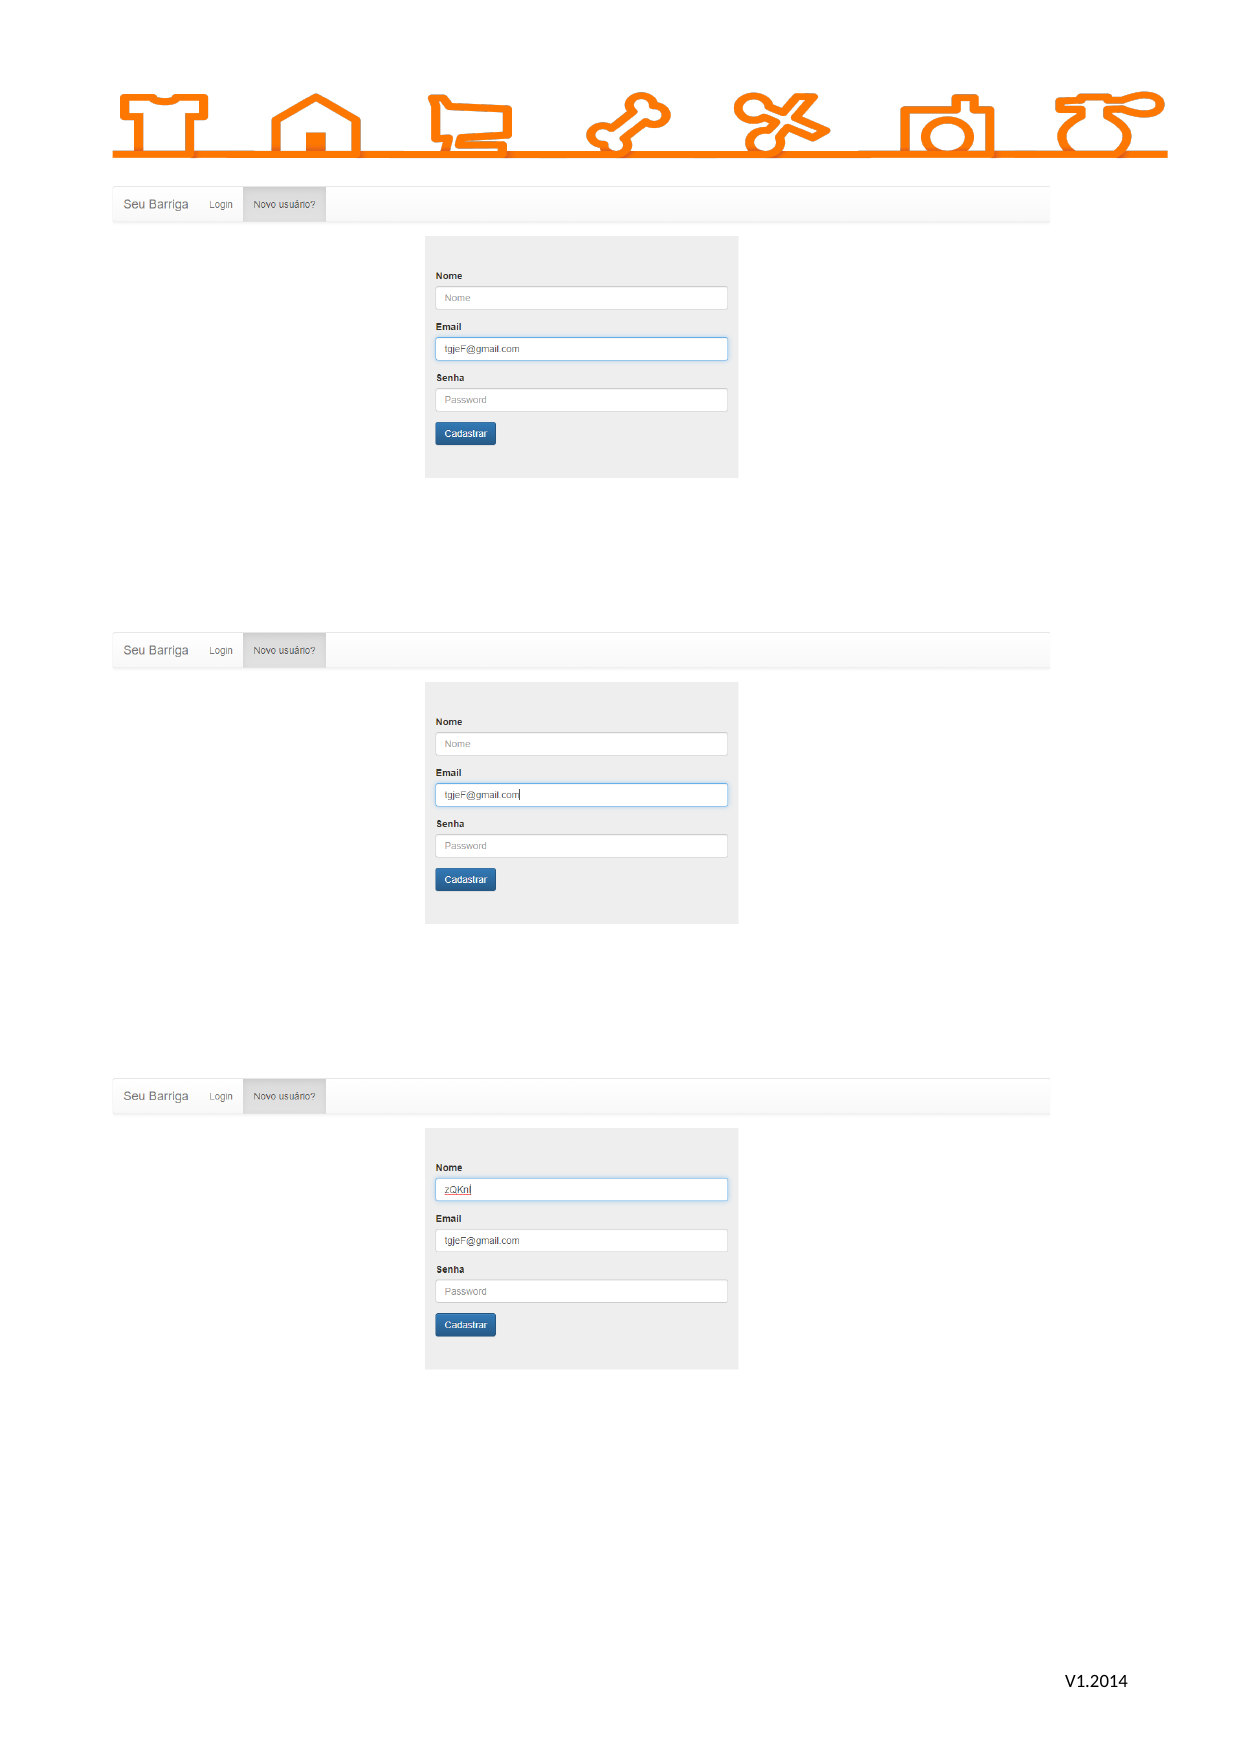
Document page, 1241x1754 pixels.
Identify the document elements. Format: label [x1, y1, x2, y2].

picture [112, 632, 1050, 1054]
picture [112, 73, 1168, 159]
picture [112, 1078, 1050, 1499]
picture [112, 186, 1050, 608]
